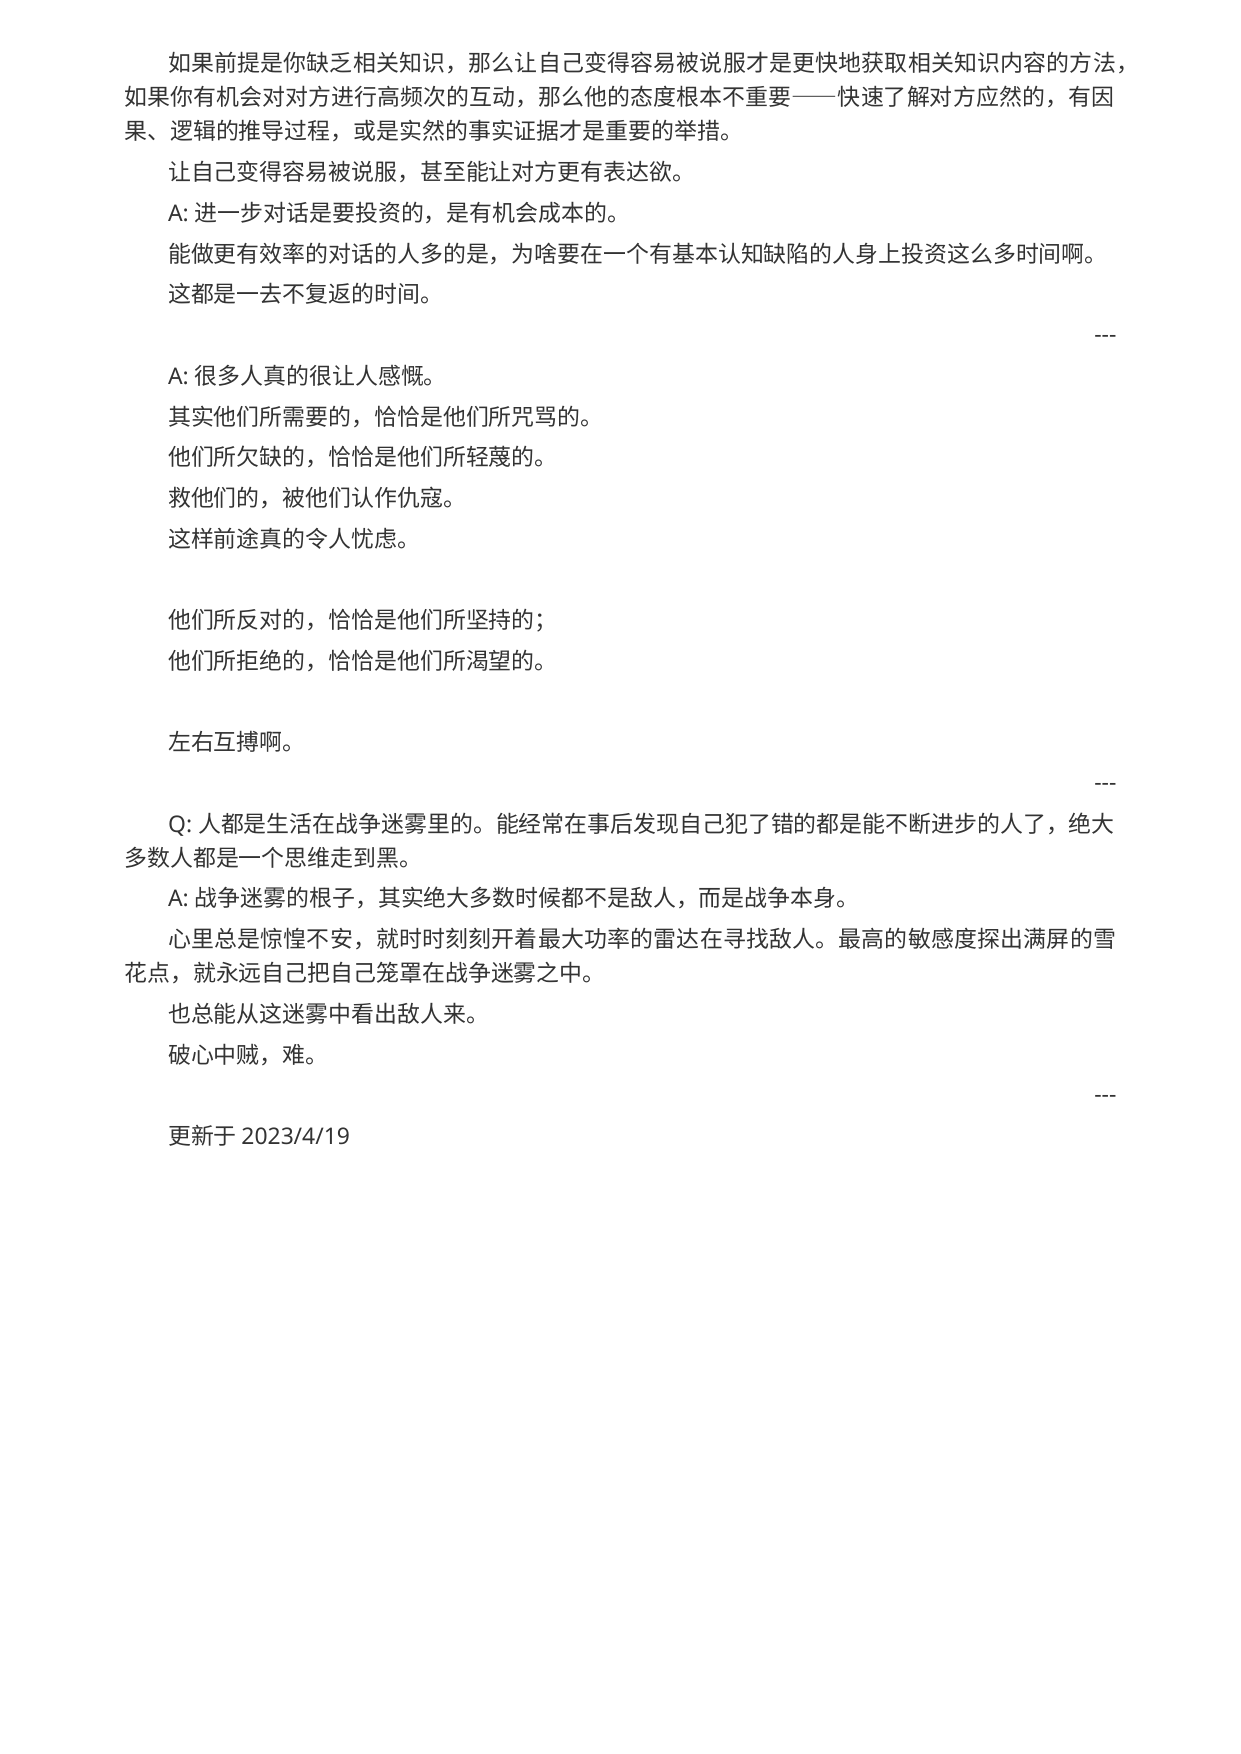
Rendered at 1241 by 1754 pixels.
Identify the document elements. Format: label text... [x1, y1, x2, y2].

text 其实他们所需要的，恰恰是他们所咒骂的。 [124, 398, 1116, 432]
text A: 很多人真的很让人感慨。 [124, 357, 1116, 391]
text 他们所欠缺的，恰恰是他们所轻蔑的。 [124, 439, 1116, 473]
text --- [124, 764, 1116, 798]
text 救他们的，被他们认作仇寇。 [124, 479, 1116, 513]
text Q: 人都是生活在战争迷雾里的。能经常在事后发现自己犯了错的都是能不断进步的人了，绝大多数人都是一个思维走到黑。 [124, 805, 1116, 873]
text 破心中贼，难。 [124, 1036, 1116, 1070]
text 他们所拒绝的，恰恰是他们所渴望的。 [124, 642, 1116, 676]
text --- [124, 317, 1116, 351]
text 也总能从这迷雾中看出敌人来。 [124, 995, 1116, 1029]
text 更新于2023/4/19 [124, 1118, 1116, 1152]
text A: 进一步对话是要投资的，是有机会成本的。 [124, 194, 1116, 228]
text 左右互搏啊。 [124, 724, 1116, 758]
text --- [124, 1077, 1116, 1111]
text 他们所反对的，恰恰是他们所坚持的； [124, 602, 1116, 636]
text 能做更有效率的对话的人多的是，为啥要在一个有基本认知缺陷的人身上投资这么多时间啊。 [124, 235, 1116, 269]
text 如果前提是你缺乏相关知识，那么让自己变得容易被说服才是更快地获取相关知识内容的方法，如果你有机会对对方进行高频次的互动，那么他的态度根本不重要——快速了解对方应然的，有因果、逻辑的推导过程，或是实然的事实证据才是重要的举措。 [124, 45, 1116, 147]
text 这都是一去不复返的时间。 [124, 276, 1116, 310]
text 让自己变得容易被说服，甚至能让对方更有表达欲。 [124, 154, 1116, 188]
text A: 战争迷雾的根子，其实绝大多数时候都不是敌人，而是战争本身。 [124, 880, 1116, 914]
text 这样前途真的令人忧虑。 [124, 520, 1116, 554]
text 心里总是惊惶不安，就时时刻刻开着最大功率的雷达在寻找敌人。最高的敏感度探出满屏的雪花点，就永远自己把自己笼罩在战争迷雾之中。 [124, 921, 1116, 989]
